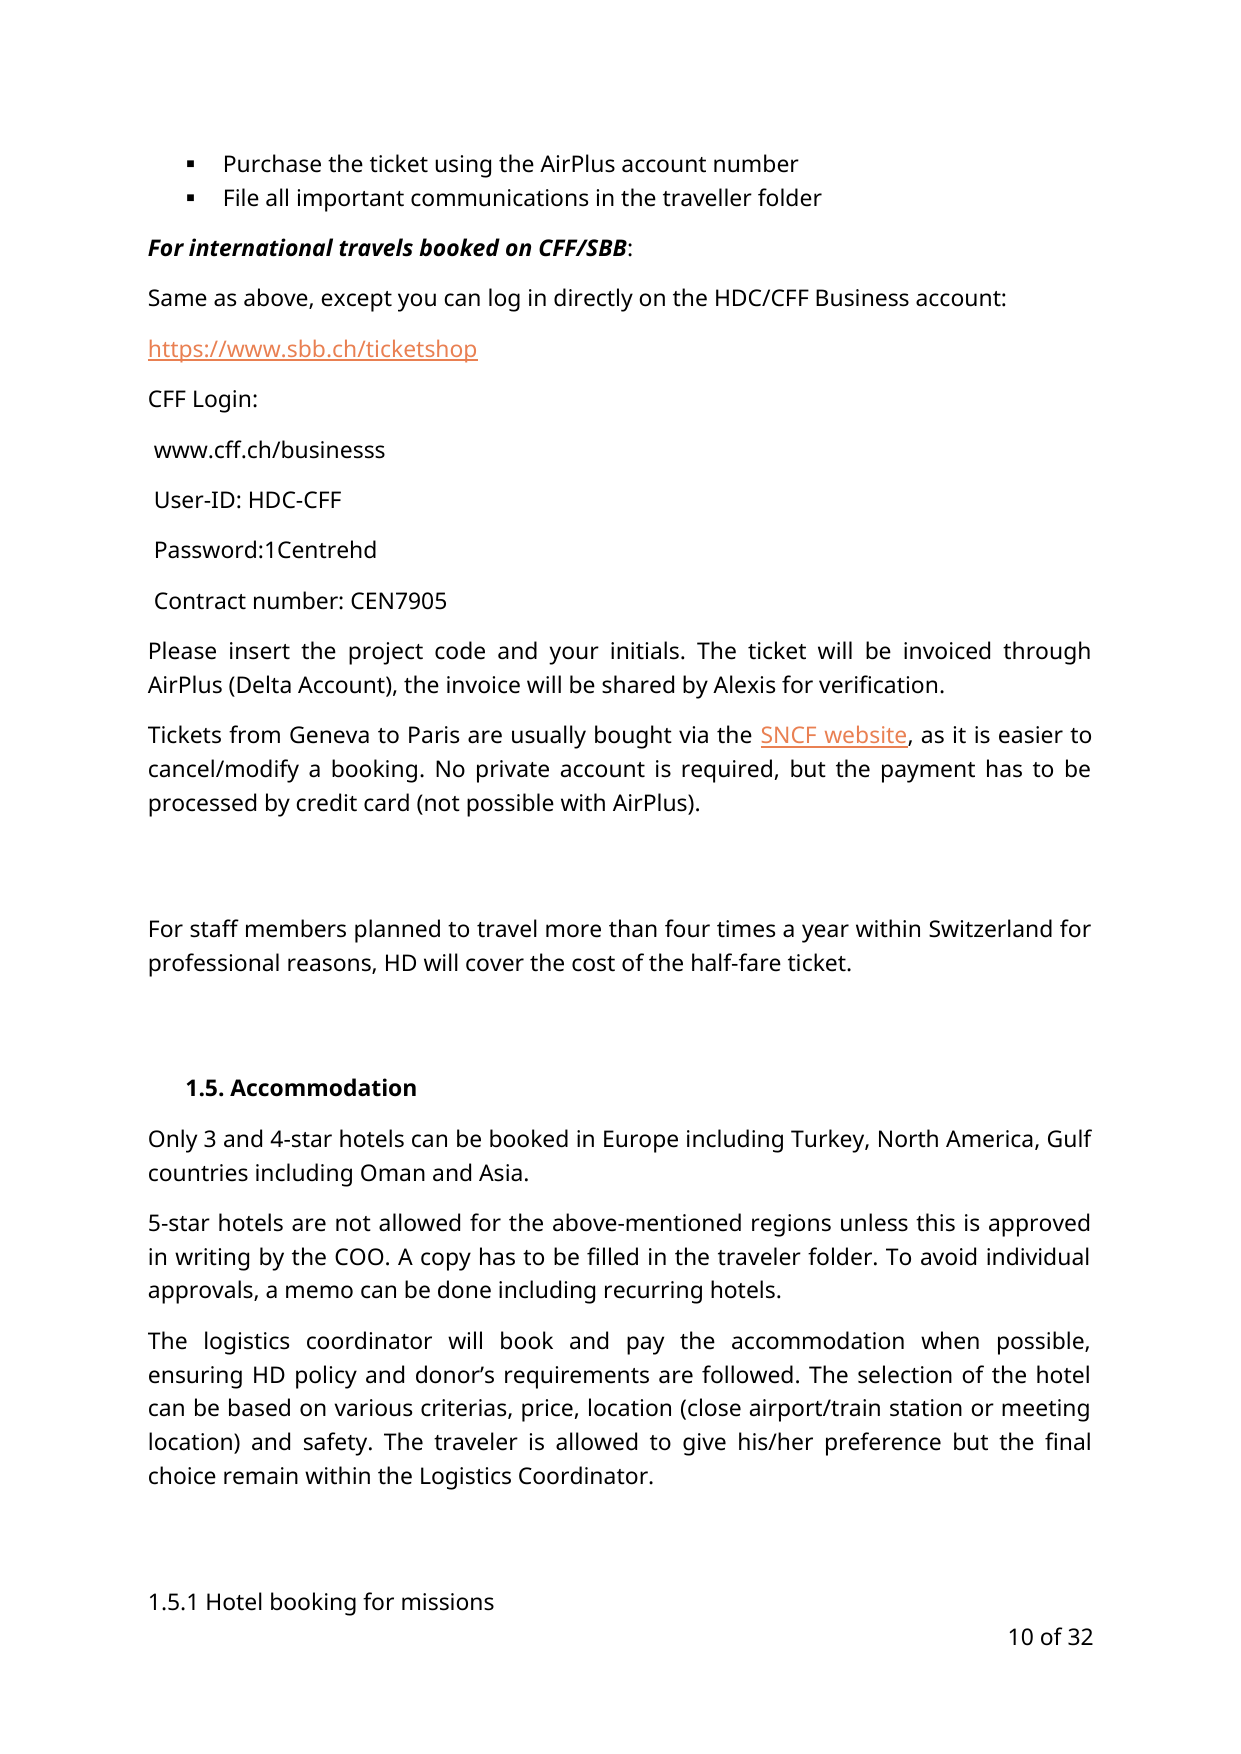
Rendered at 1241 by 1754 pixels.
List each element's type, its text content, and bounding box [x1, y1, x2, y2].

text User-ID: HDC-CFF [148, 484, 1092, 515]
text Same as above, except you can log in directly on the HDC/CFF Business account: [148, 282, 1092, 313]
list File all important communications in the traveller folder [185, 181, 1092, 213]
text 5-star hotels are not allowed for the above-mentioned regions unless this is approved in writing by the COO. A copy has to be filled in the traveler folder. To avoid individual approvals, a memo can be done including recurring hotels. [148, 1207, 1092, 1306]
text https://www.sbb.ch/ticketshop [148, 333, 1092, 364]
text www.cff.ch/businesss [148, 433, 1092, 465]
list Purchase the ticket using the AirPlus account number [185, 148, 1092, 179]
text For international travels booked on CFF/SBB: [148, 232, 1092, 263]
text For staff members planned to travel more than four times a year within Switzerland for professional reasons, HD will cover the cost of the half-fare ticket. [148, 913, 1092, 978]
list Accommodation [185, 1072, 1092, 1103]
text Tickets from Geneva to Paris are usually bought via the SNCF website, as it is easier to cancel/modify a booking. No private account is required, but the payment has to be processed by credit card (not possible with AirPlus). [148, 719, 1092, 818]
text Password:1Centrehd [148, 534, 1092, 566]
text 1.5.1 Hotel booking for missions [148, 1586, 1092, 1617]
text Only 3 and 4-star hotels can be booked in Europe including Turkey, North America, Gulf countries including Oman and Asia. [148, 1123, 1092, 1188]
text CFF Login: [148, 383, 1092, 414]
text Please insert the project code and your initials. The ticket will be invoiced through AirPlus (Delta Account), the invoice will be shared by Alexis for verification. [148, 635, 1092, 700]
text Contract number: CEN7905 [148, 585, 1092, 616]
text The logistics coordinator will book and pay the accommodation when possible, ensuring HD policy and donor’s requirements are followed. The selection of the hotel can be based on various criterias, price, location (close airport/train station or meeting location) and safety. The traveler is allowed to give his/her preference but the final choice remain within the Logistics Coordinator. [148, 1325, 1092, 1491]
